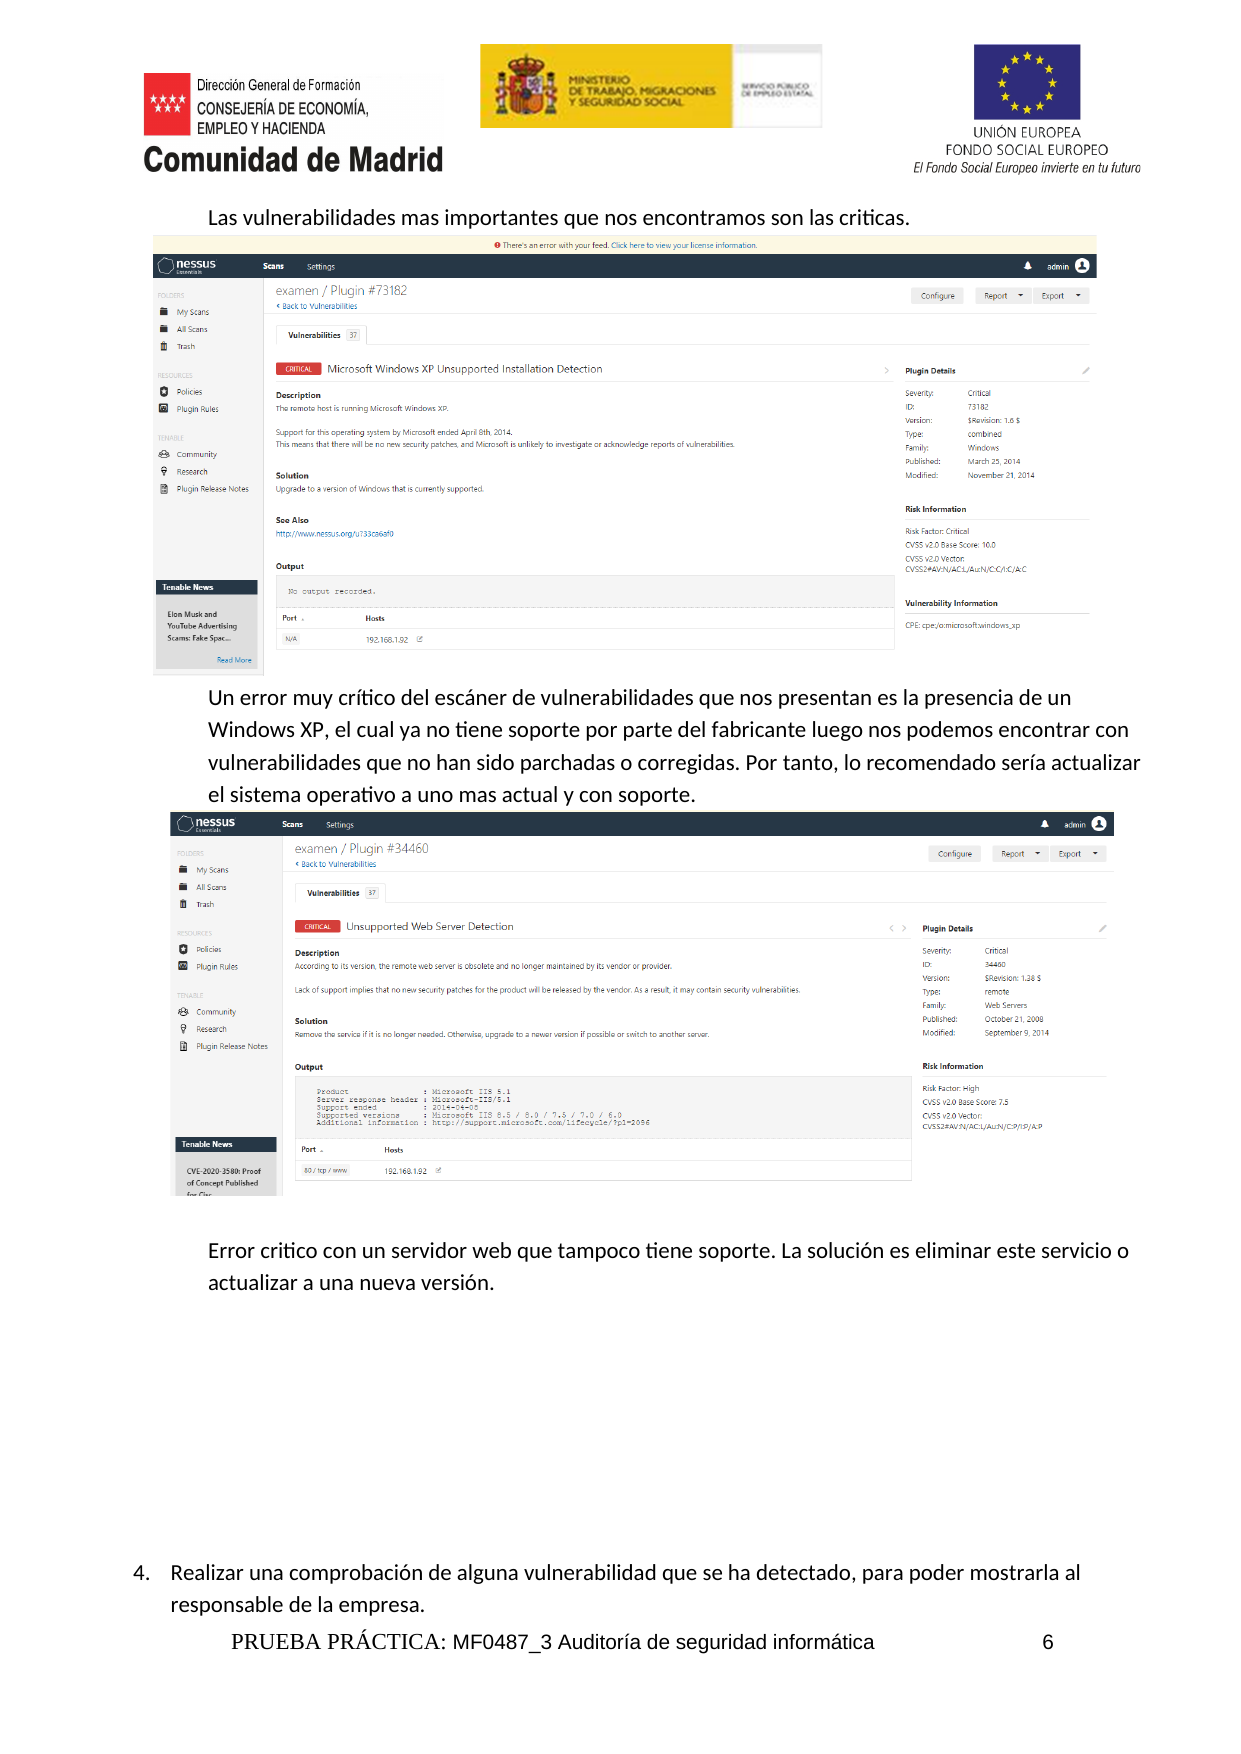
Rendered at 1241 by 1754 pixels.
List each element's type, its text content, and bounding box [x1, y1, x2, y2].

picture [913, 44, 1141, 175]
picture [143, 73, 445, 172]
picture [170, 810, 1114, 1196]
list Error critico con un servidor web que tampoco tiene soporte. La solución es eliminar este servicio o actualizar a una nueva versión. [208, 1236, 1152, 1296]
picture [153, 234, 1097, 676]
picture [480, 44, 823, 128]
list Las vulnerabilidades mas importantes que nos encontramos son las criticas. [208, 203, 1152, 231]
list Realizar una comprobación de alguna vulnerabilidad que se ha detectado, para poder mostrarla al responsable de la empresa. [133, 1558, 1152, 1618]
